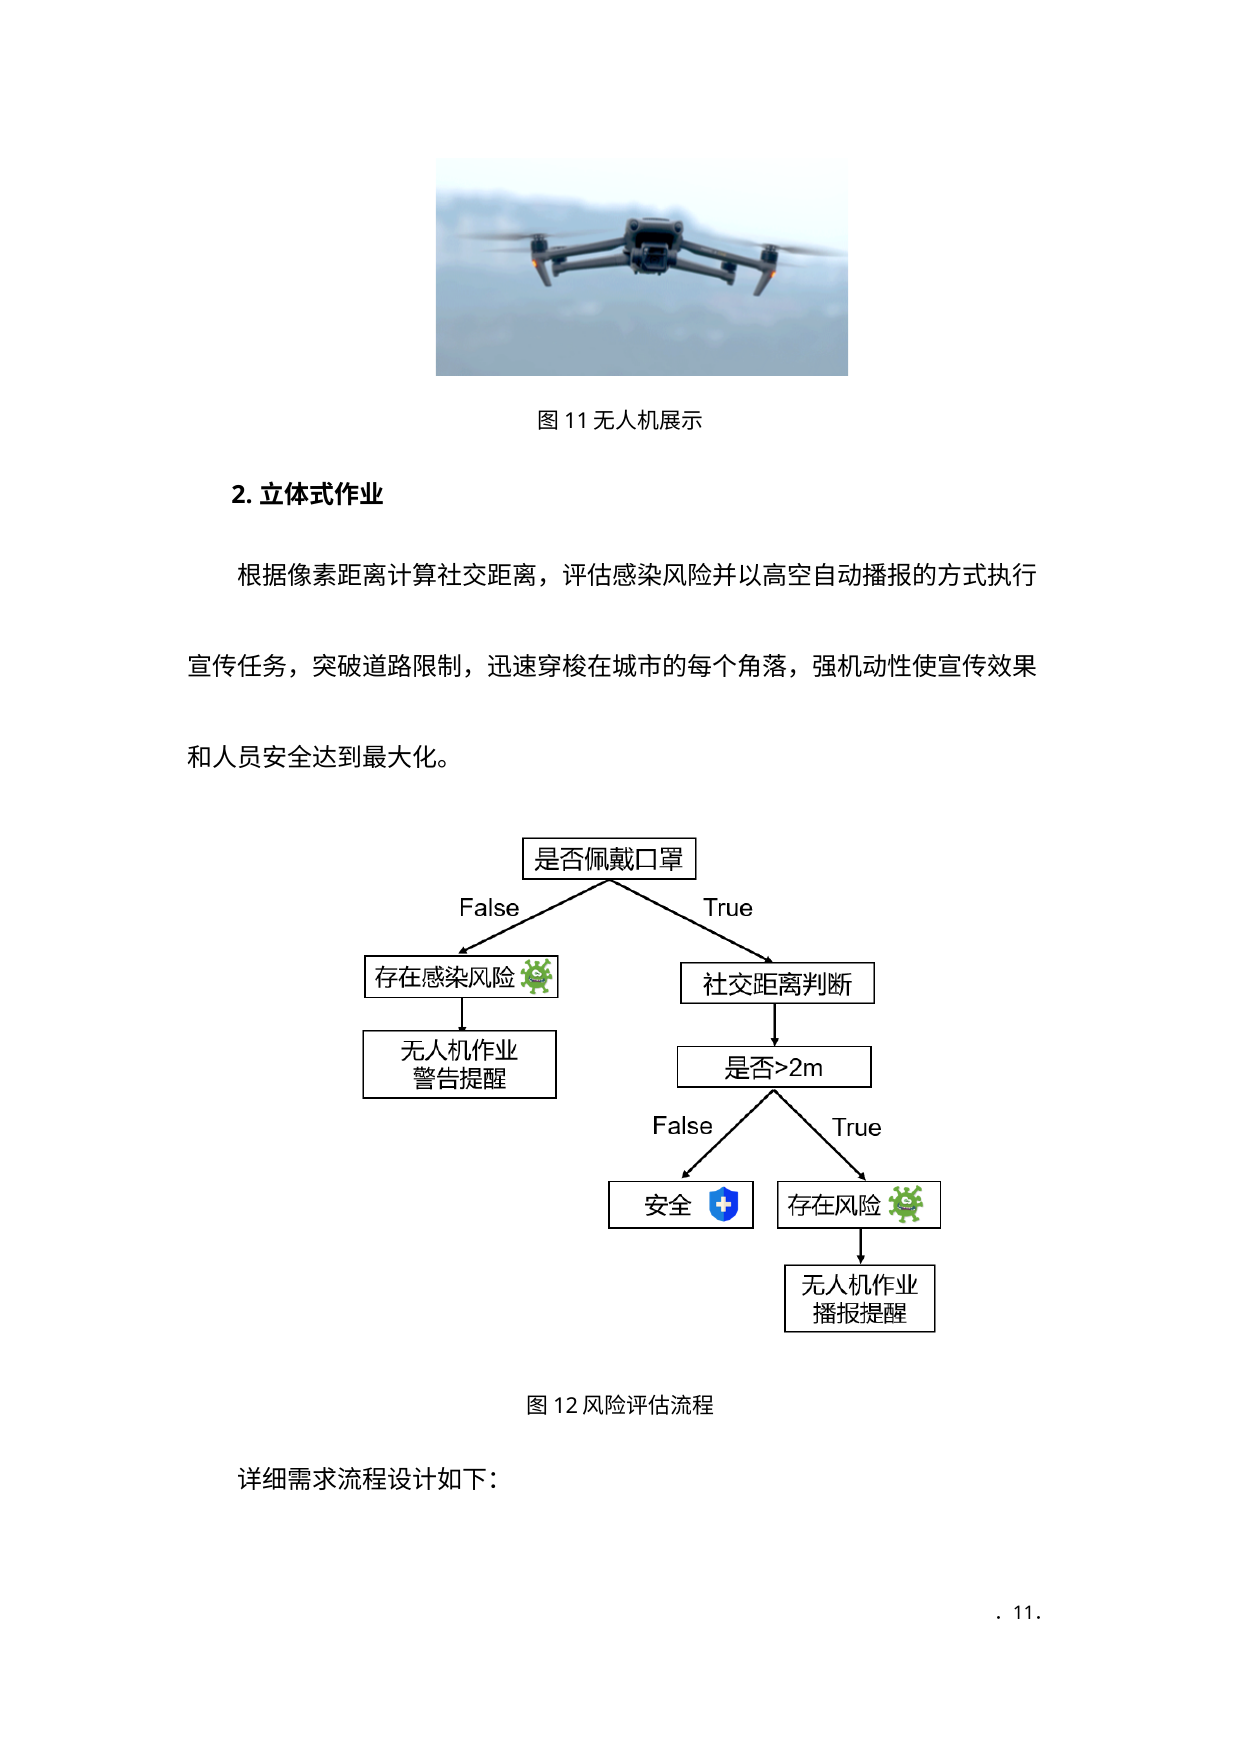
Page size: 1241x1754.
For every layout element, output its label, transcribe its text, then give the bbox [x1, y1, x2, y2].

picture [329, 818, 955, 1342]
text 2. 立体式作业 [231, 460, 1053, 525]
picture [435, 158, 849, 376]
text 根据像素距离计算社交距离，评估感染风险并以高空自动播报的方式执行宣传任务，突破道路限制，迅速穿梭在城市的每个角落，强机动性使宣传效果和人员安全达到最大化。 [187, 541, 1053, 788]
text 图 12 风险评估流程 [187, 1388, 1053, 1419]
text 图 11 无人机展示 [187, 403, 1053, 434]
text 详细需求流程设计如下： [187, 1445, 1053, 1510]
